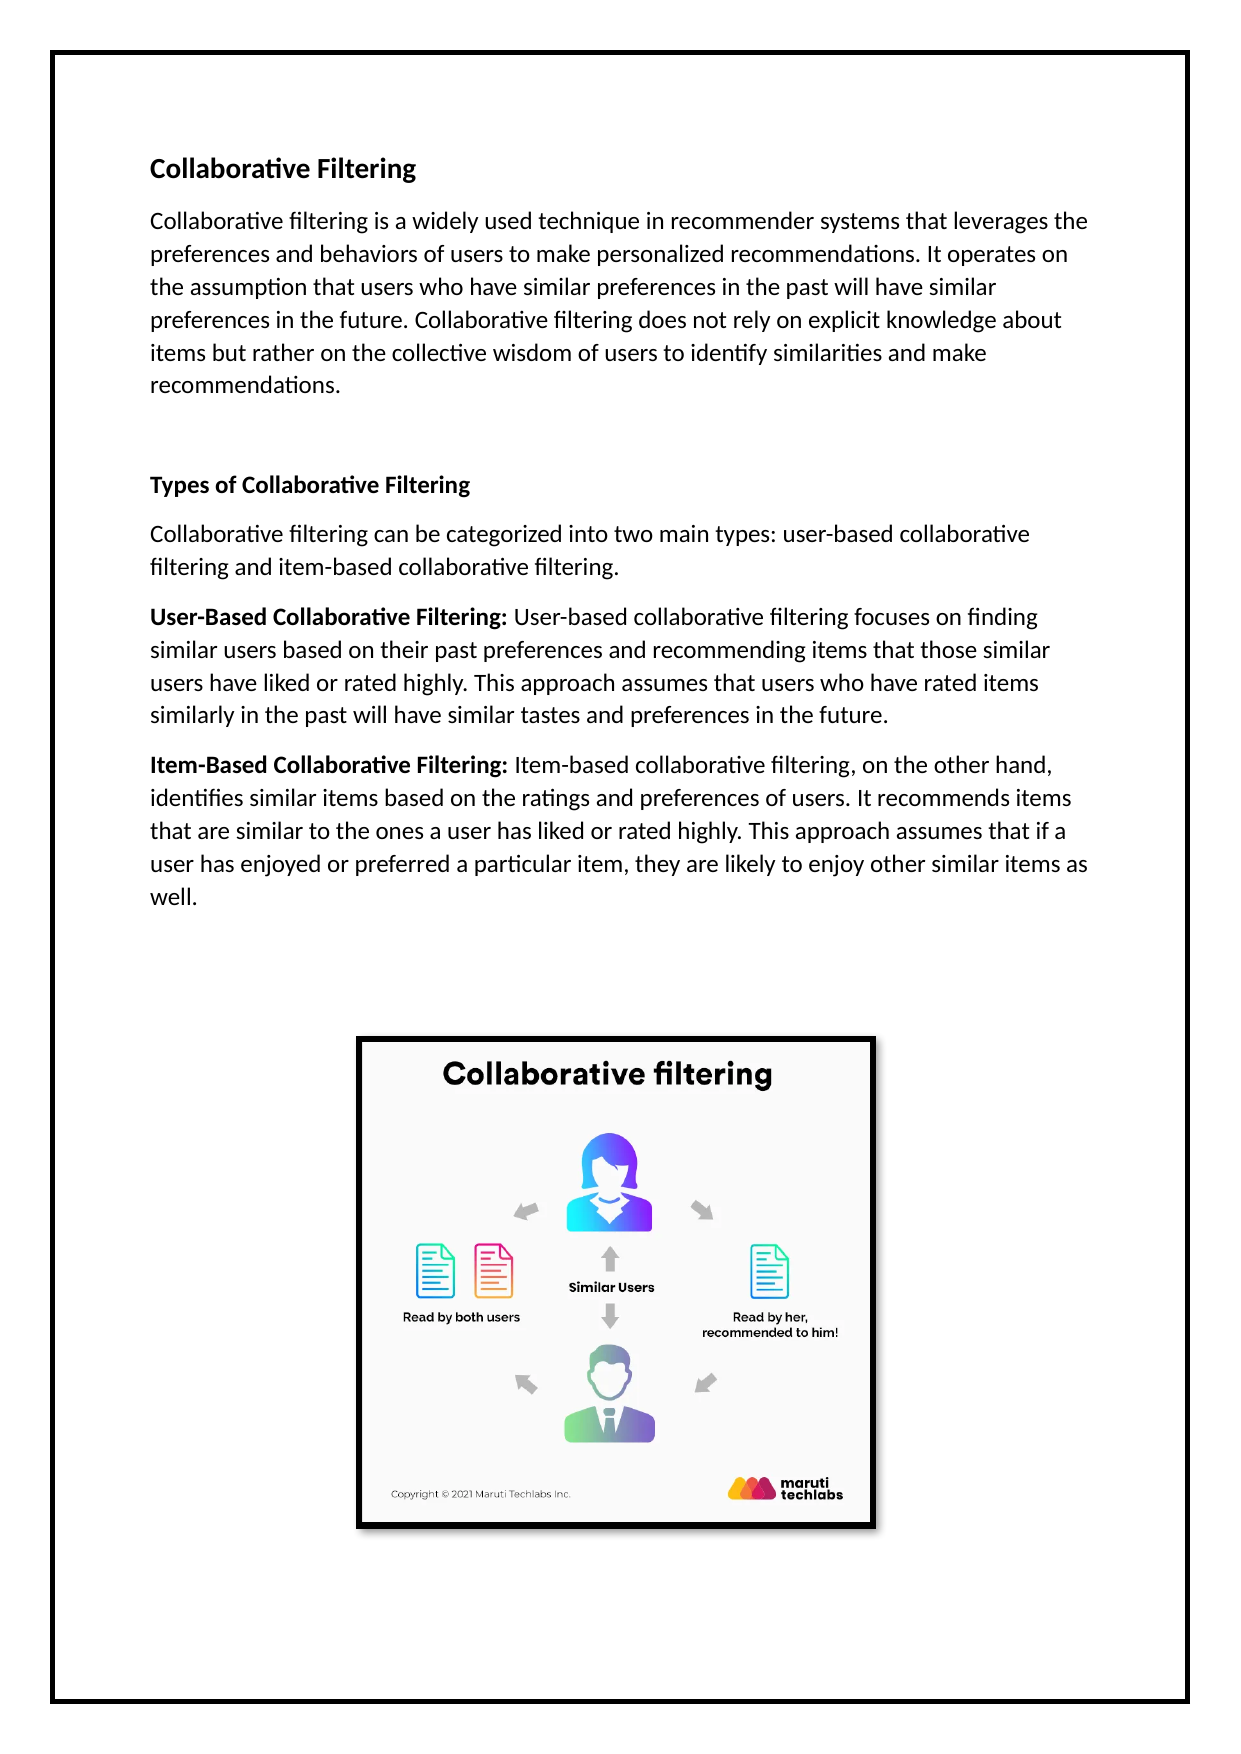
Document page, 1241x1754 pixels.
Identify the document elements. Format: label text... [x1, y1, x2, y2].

text Collaborative Filtering [150, 150, 1090, 186]
text User-Based Collaborative Filtering: User-based collaborative filtering focuses on finding similar users based on their past preferences and recommending items that those similar users have liked or rated highly. This approach assumes that users who have rated items similarly in the past will have similar tastes and preferences in the future. [150, 601, 1090, 730]
text Collaborative filtering is a widely used technique in recommender systems that leverages the preferences and behaviors of users to make personalized recommendations. It operates on the assumption that users who have similar preferences in the past will have similar preferences in the future. Collaborative filtering does not rely on explicit knowledge about items but rather on the collective wisdom of users to identify similarities and make recommendations. [150, 205, 1090, 400]
picture [362, 1042, 870, 1522]
text Item-Based Collaborative Filtering: Item-based collaborative filtering, on the other hand, identifies similar items based on the ratings and preferences of users. It recommends items that are similar to the ones a user has liked or rated highly. This approach assumes that if a user has enjoyed or preferred a particular item, they are likely to enjoy other similar items as well. [150, 749, 1090, 911]
text Collaborative filtering can be categorized into two main types: user-based collaborative filtering and item-based collaborative filtering. [150, 518, 1090, 582]
text Types of Collaborative Filtering [150, 469, 1090, 499]
